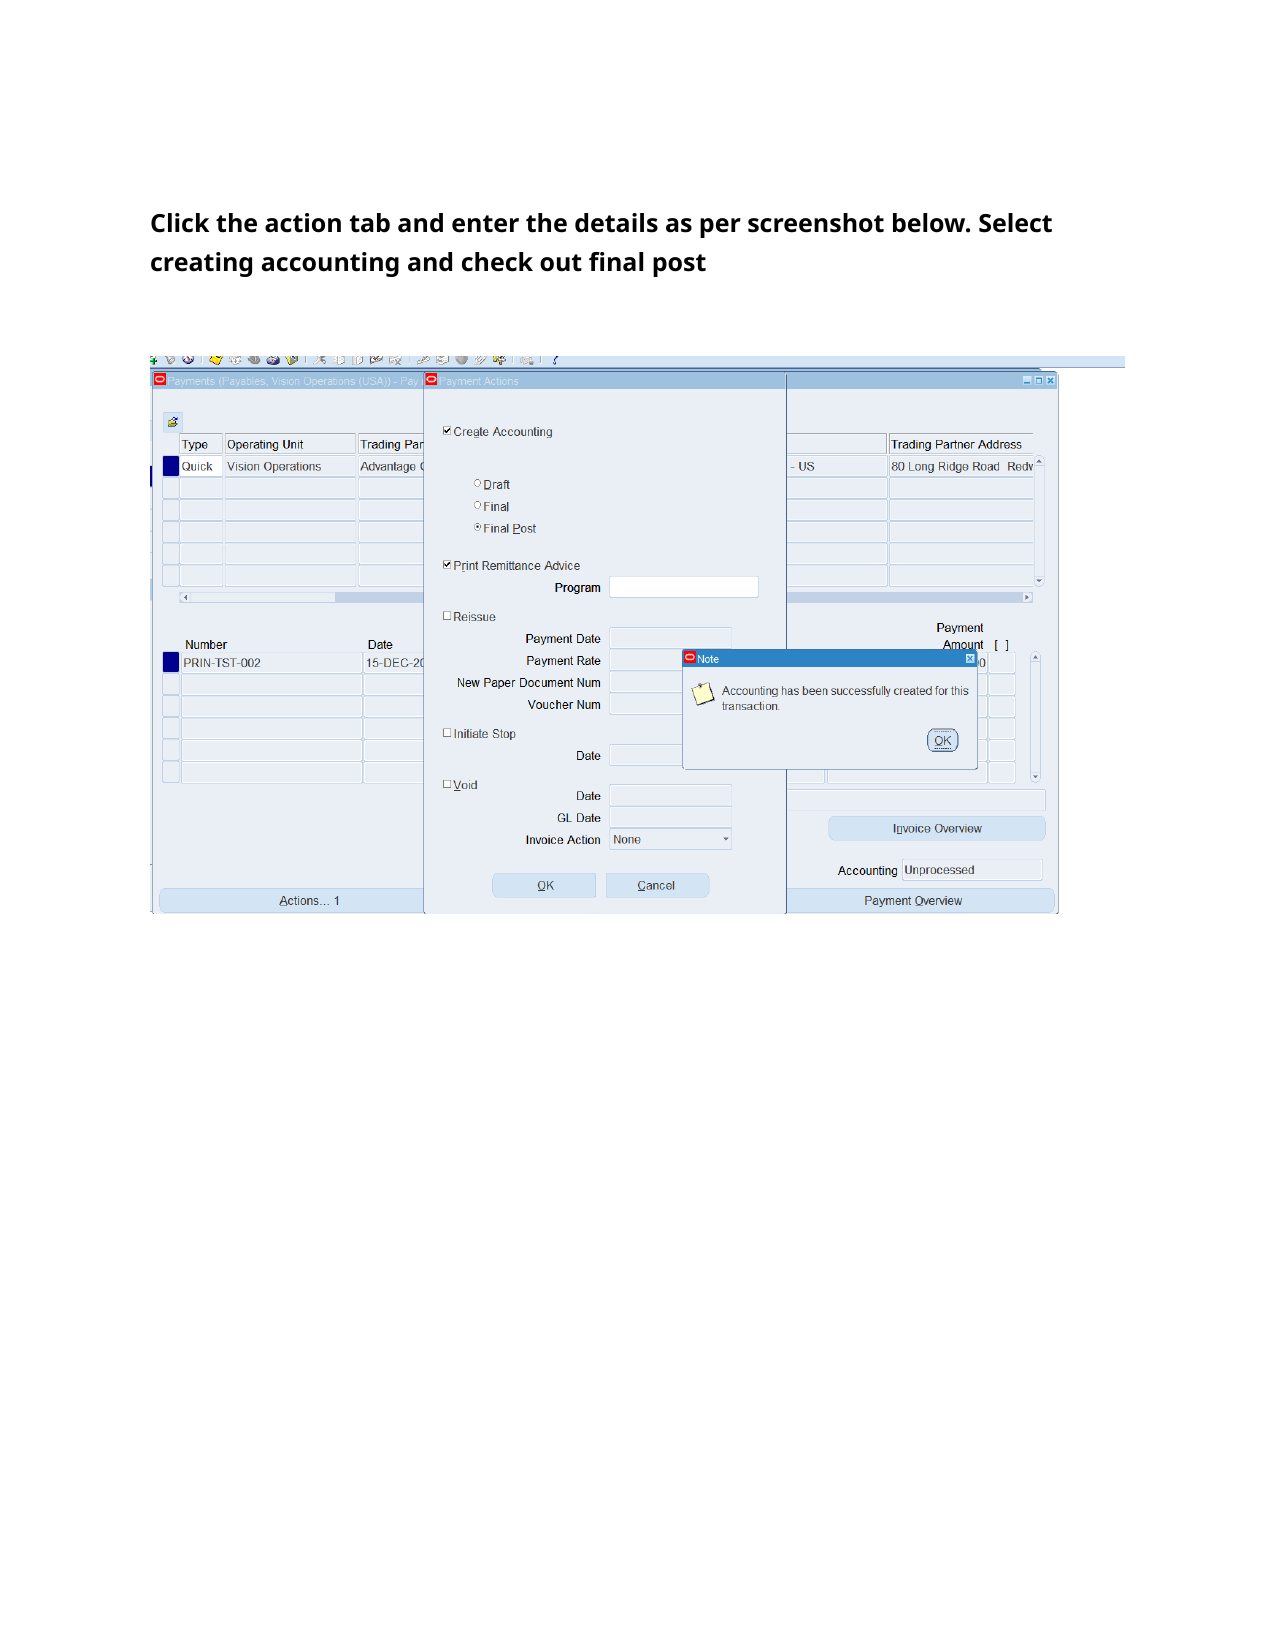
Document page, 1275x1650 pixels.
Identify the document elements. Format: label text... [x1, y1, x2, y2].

picture [150, 356, 1125, 914]
text Click the action tab and enter the details as per screenshot below. Select creating accounting and check out final post [150, 206, 1125, 279]
